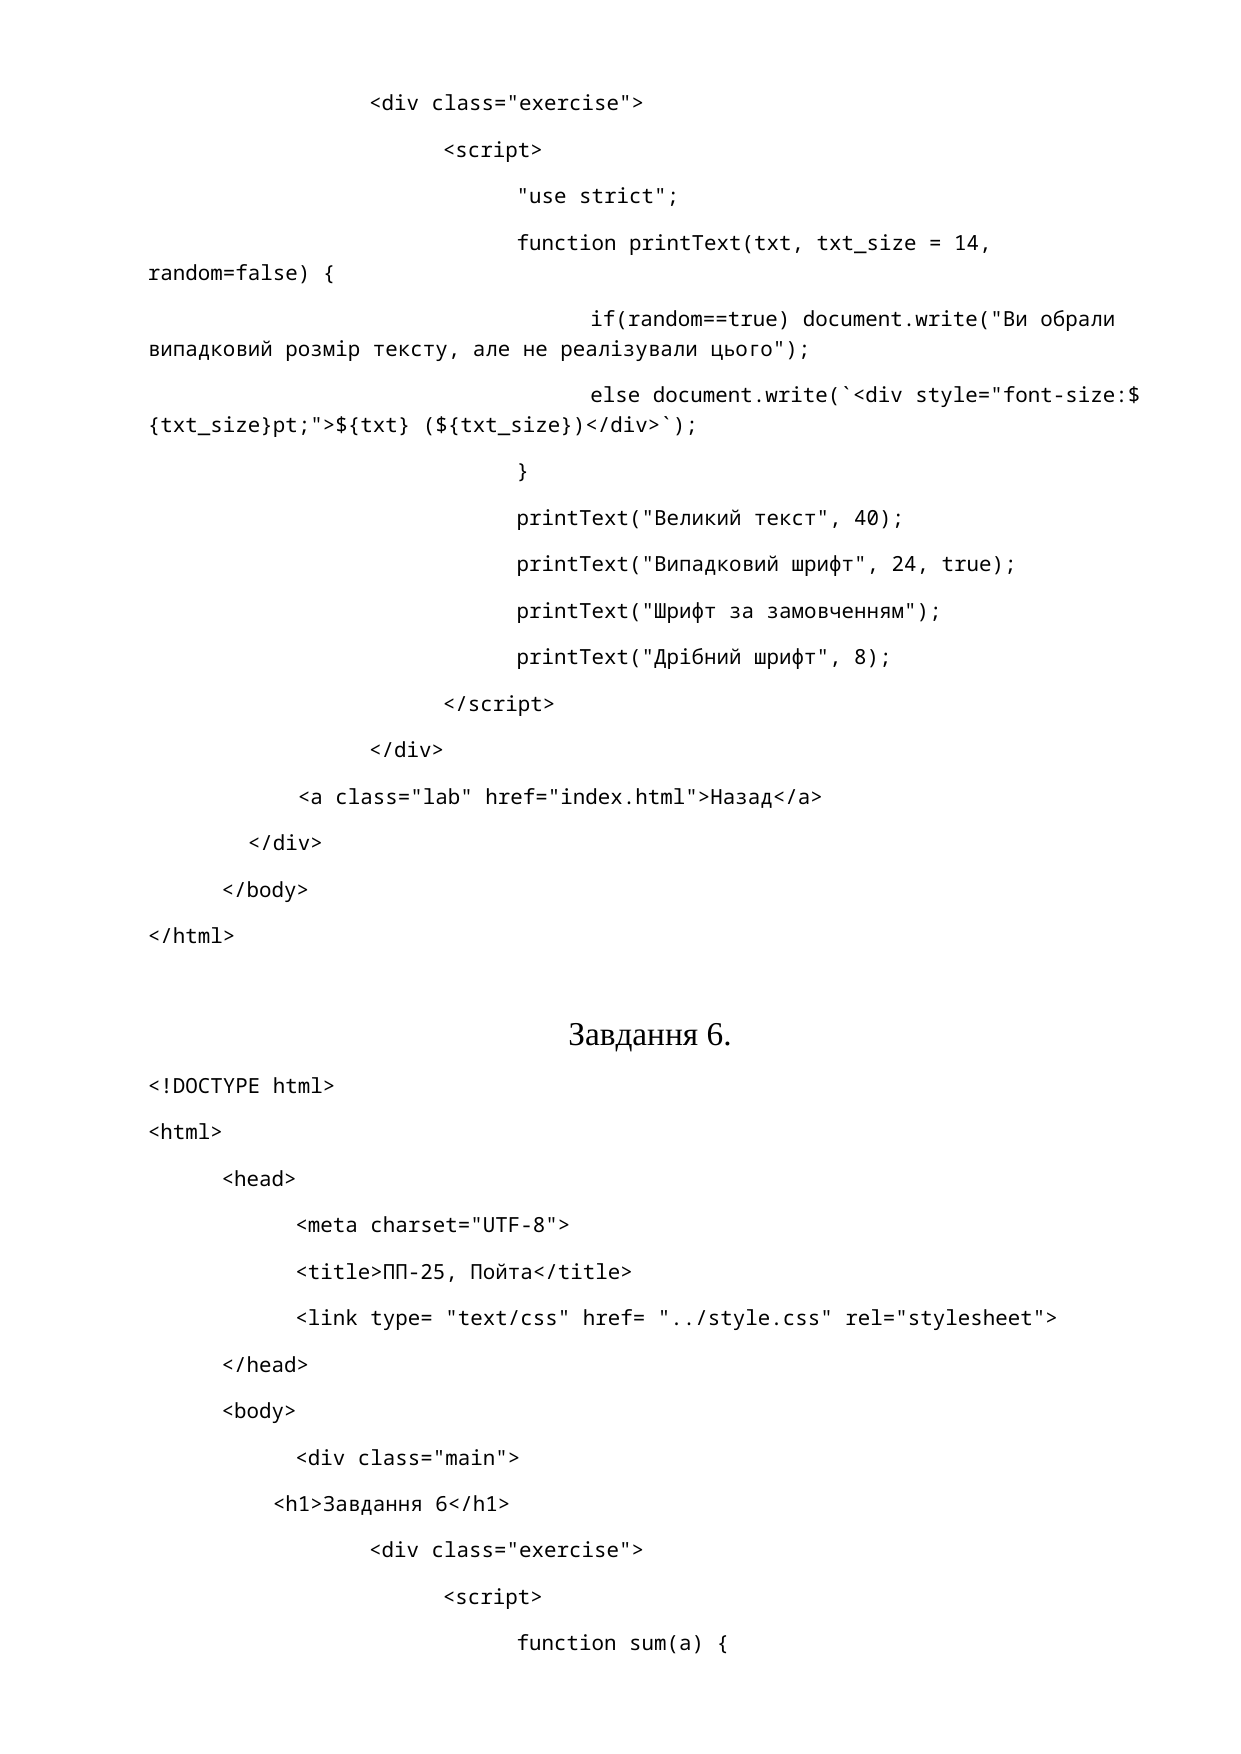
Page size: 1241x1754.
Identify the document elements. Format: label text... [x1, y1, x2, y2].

text <script> [148, 135, 1152, 163]
text <div class="main"> [148, 1443, 1152, 1471]
text Завдання 6. [148, 1014, 1152, 1052]
text printText("Великий текст", 40); [148, 503, 1152, 532]
text } [148, 457, 1152, 485]
text <head> [148, 1164, 1152, 1192]
text <div class="exercise"> [148, 88, 1152, 117]
text </body> [148, 875, 1152, 903]
text <script> [148, 1582, 1152, 1611]
text </head> [148, 1350, 1152, 1378]
text <div class="exercise"> [148, 1536, 1152, 1564]
text <link type= "text/css" href= "../style.css" rel="stylesheet"> [148, 1303, 1152, 1332]
text </div> [148, 828, 1152, 857]
text printText("Дрібний шрифт", 8); [148, 642, 1152, 671]
text </script> [148, 689, 1152, 717]
text <html> [148, 1117, 1152, 1146]
text <h1>Завдання 6</h1> [148, 1489, 1152, 1518]
text printText("Шрифт за замовченням"); [148, 596, 1152, 624]
text <!DOCTYPE html> [148, 1071, 1152, 1099]
text </html> [148, 921, 1152, 950]
text if(random==true) document.write("Ви обрали випадковий розмір тексту, але не реалізували цього"); [148, 304, 1152, 362]
text <a class="lab" href="index.html">Назад</a> [148, 782, 1152, 810]
text "use strict"; [148, 181, 1152, 210]
text </div> [148, 735, 1152, 764]
text function printText(txt, txt_size = 14, random=false) { [148, 228, 1152, 286]
text else document.write(`<div style="font-size:${txt_size}pt;">${txt} (${txt_size})</div>`); [148, 380, 1152, 439]
text <title>ПП-25, Пойта</title> [148, 1257, 1152, 1285]
text <body> [148, 1396, 1152, 1425]
text printText("Випадковий шрифт", 24, true); [148, 549, 1152, 578]
text <meta charset="UTF-8"> [148, 1210, 1152, 1239]
text function sum(a) { [148, 1628, 1152, 1657]
